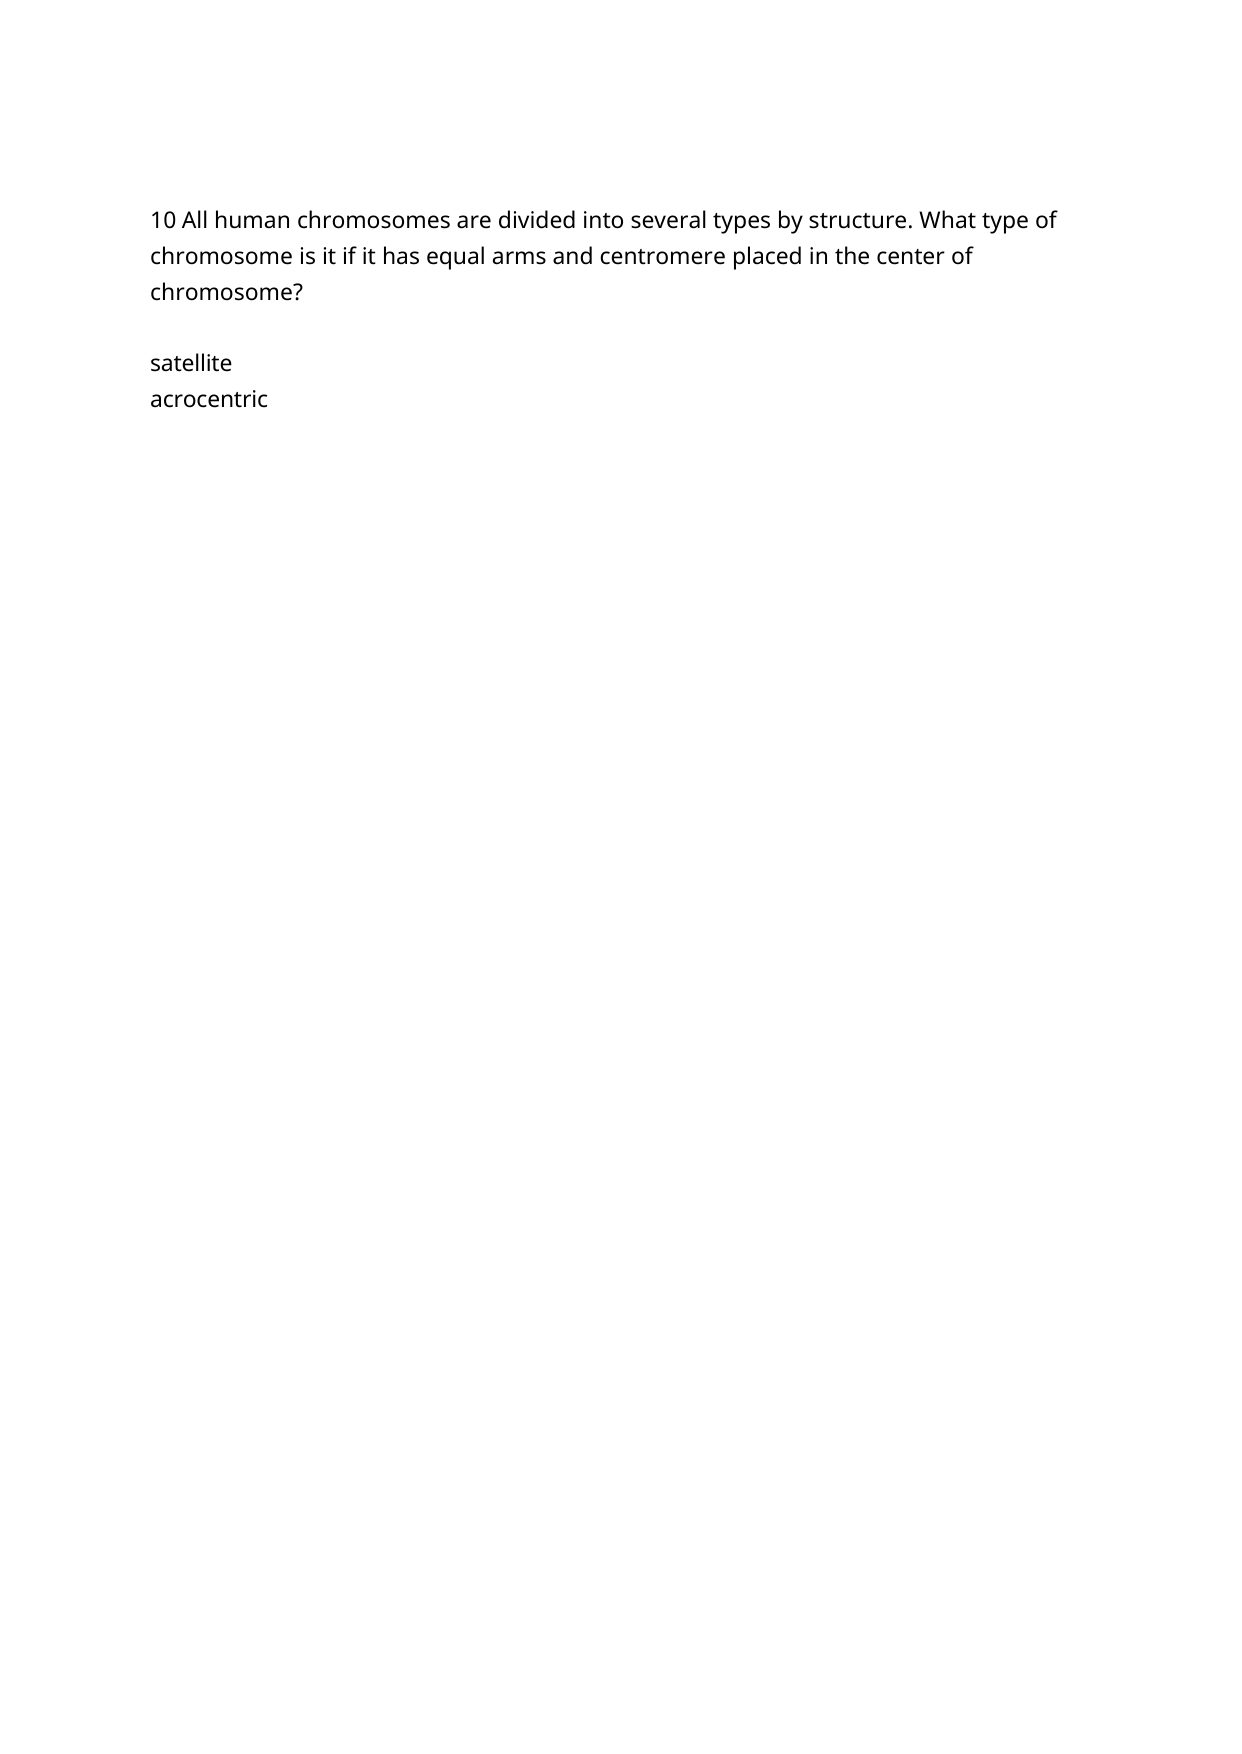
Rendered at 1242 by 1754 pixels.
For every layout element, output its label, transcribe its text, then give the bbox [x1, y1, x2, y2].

list All human chromosomes are divided into several types by structure. What type of chromosome is it if it has equal arms and centromere placed in the center of chromosome? [150, 204, 1072, 307]
text satellite acrocentric [150, 347, 270, 414]
